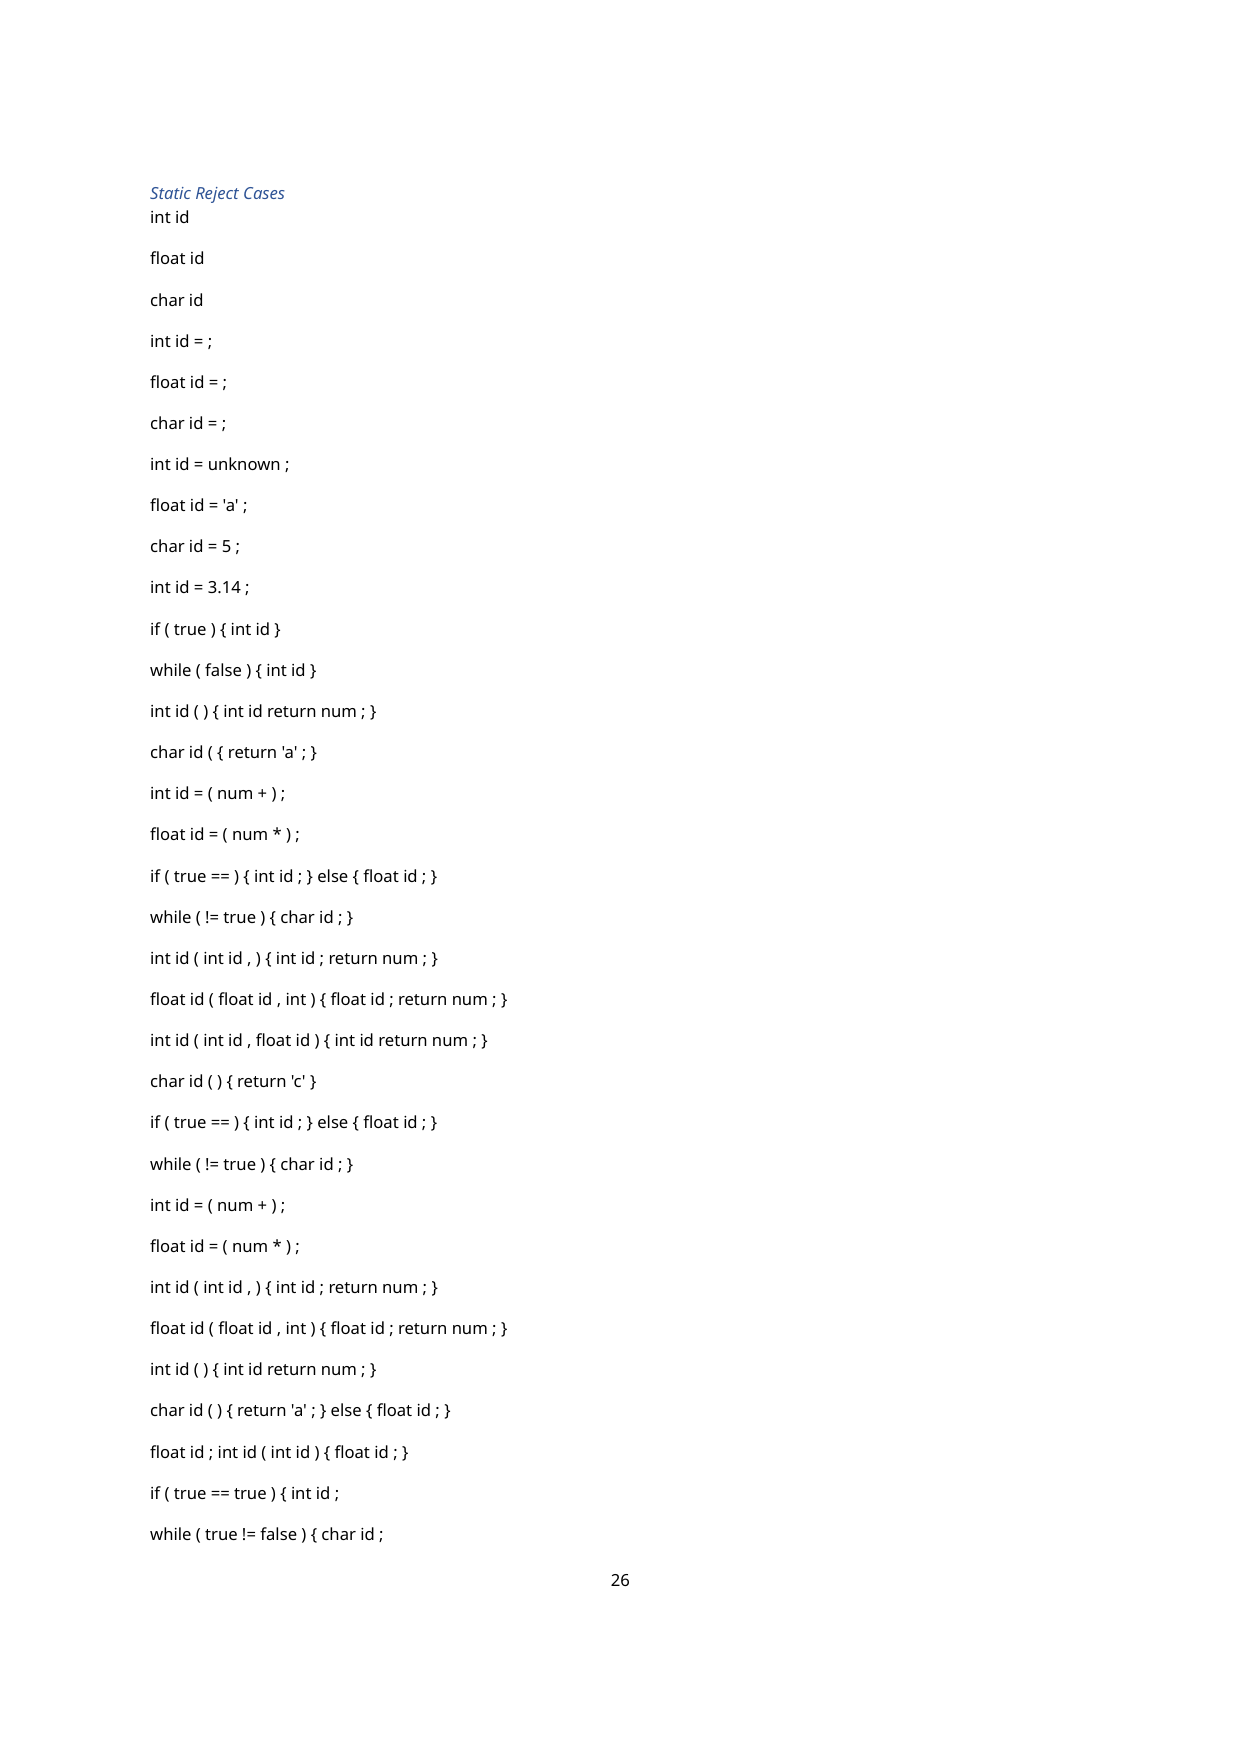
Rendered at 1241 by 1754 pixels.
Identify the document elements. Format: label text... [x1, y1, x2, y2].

text if ( true == ) { int id ; } else { float id ; } [150, 864, 1090, 887]
text float id ( float id , int ) { float id ; return num ; } [150, 1317, 1090, 1339]
text char id = ; [150, 412, 1090, 434]
text int id = ( num + ) ; [150, 782, 1090, 804]
text int id [150, 206, 1090, 228]
text while ( true != false ) { char id ; [150, 1522, 1090, 1545]
text char id [150, 288, 1090, 311]
text char id ( ) { return 'c' } [150, 1070, 1090, 1093]
text int id ( int id , float id ) { int id return num ; } [150, 1029, 1090, 1051]
text float id = ; [150, 370, 1090, 393]
text int id ( ) { int id return num ; } [150, 1358, 1090, 1381]
text if ( true ) { int id } [150, 617, 1090, 640]
text int id ( int id , ) { int id ; return num ; } [150, 1276, 1090, 1298]
text float id ; int id ( int id ) { float id ; } [150, 1440, 1090, 1463]
text char id = 5 ; [150, 535, 1090, 558]
subtitle Static Reject Cases [150, 181, 1090, 204]
text float id ( float id , int ) { float id ; return num ; } [150, 988, 1090, 1010]
text if ( true == true ) { int id ; [150, 1481, 1090, 1504]
text float id = ( num * ) ; [150, 1234, 1090, 1257]
text int id ( int id , ) { int id ; return num ; } [150, 946, 1090, 969]
text int id = ( num + ) ; [150, 1193, 1090, 1216]
text int id = 3.14 ; [150, 576, 1090, 599]
text float id [150, 247, 1090, 270]
text while ( != true ) { char id ; } [150, 1152, 1090, 1175]
text if ( true == ) { int id ; } else { float id ; } [150, 1111, 1090, 1134]
text int id ( ) { int id return num ; } [150, 699, 1090, 722]
text float id = ( num * ) ; [150, 823, 1090, 846]
text int id = unknown ; [150, 453, 1090, 475]
text float id = 'a' ; [150, 494, 1090, 517]
text while ( false ) { int id } [150, 658, 1090, 681]
text while ( != true ) { char id ; } [150, 905, 1090, 928]
text int id = ; [150, 329, 1090, 352]
text char id ( ) { return 'a' ; } else { float id ; } [150, 1399, 1090, 1422]
text char id ( { return 'a' ; } [150, 741, 1090, 763]
